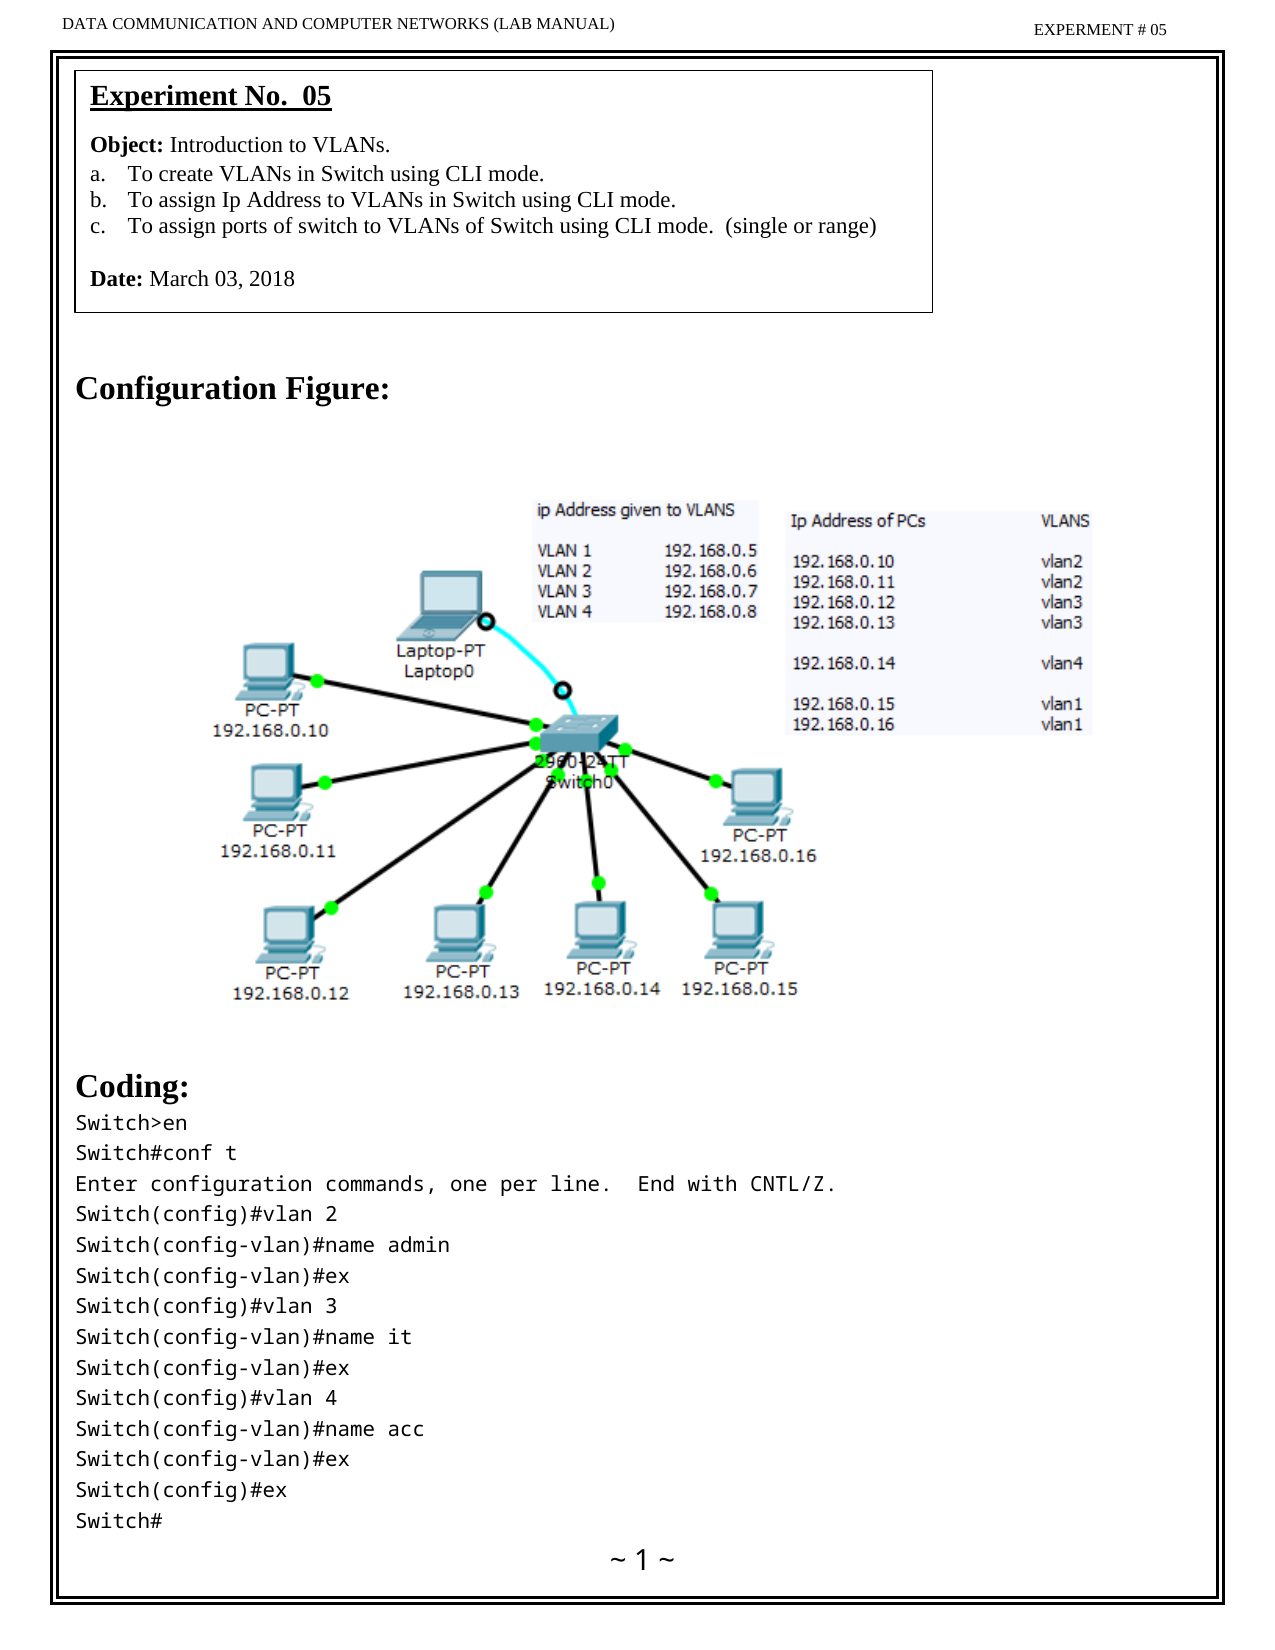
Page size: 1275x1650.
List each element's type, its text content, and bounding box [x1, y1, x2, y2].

text Switch(config-vlan)#name admin [75, 1230, 1209, 1258]
text Switch(config-vlan)#ex [75, 1444, 1209, 1473]
text Switch(config)#vlan 2 [75, 1199, 1209, 1228]
text Switch(config-vlan)#name acc [75, 1414, 1209, 1442]
text Switch(config)#ex [75, 1475, 1209, 1503]
text Switch(config)#vlan 3 [75, 1291, 1209, 1320]
text Switch(config-vlan)#ex [75, 1353, 1209, 1381]
picture [176, 463, 1108, 1039]
text Switch(config-vlan)#name it [75, 1322, 1209, 1350]
text Switch#conf t [75, 1138, 1209, 1167]
subtitle Configuration Figure: [75, 368, 1209, 407]
subtitle Coding: [75, 1066, 1209, 1104]
text Switch(config-vlan)#ex [75, 1261, 1209, 1289]
text Switch# [75, 1506, 1209, 1534]
text Switch>en [75, 1108, 1209, 1136]
text Enter configuration commands, one per line. End with CNTL/Z. [75, 1169, 1209, 1197]
text Switch(config)#vlan 4 [75, 1383, 1209, 1412]
